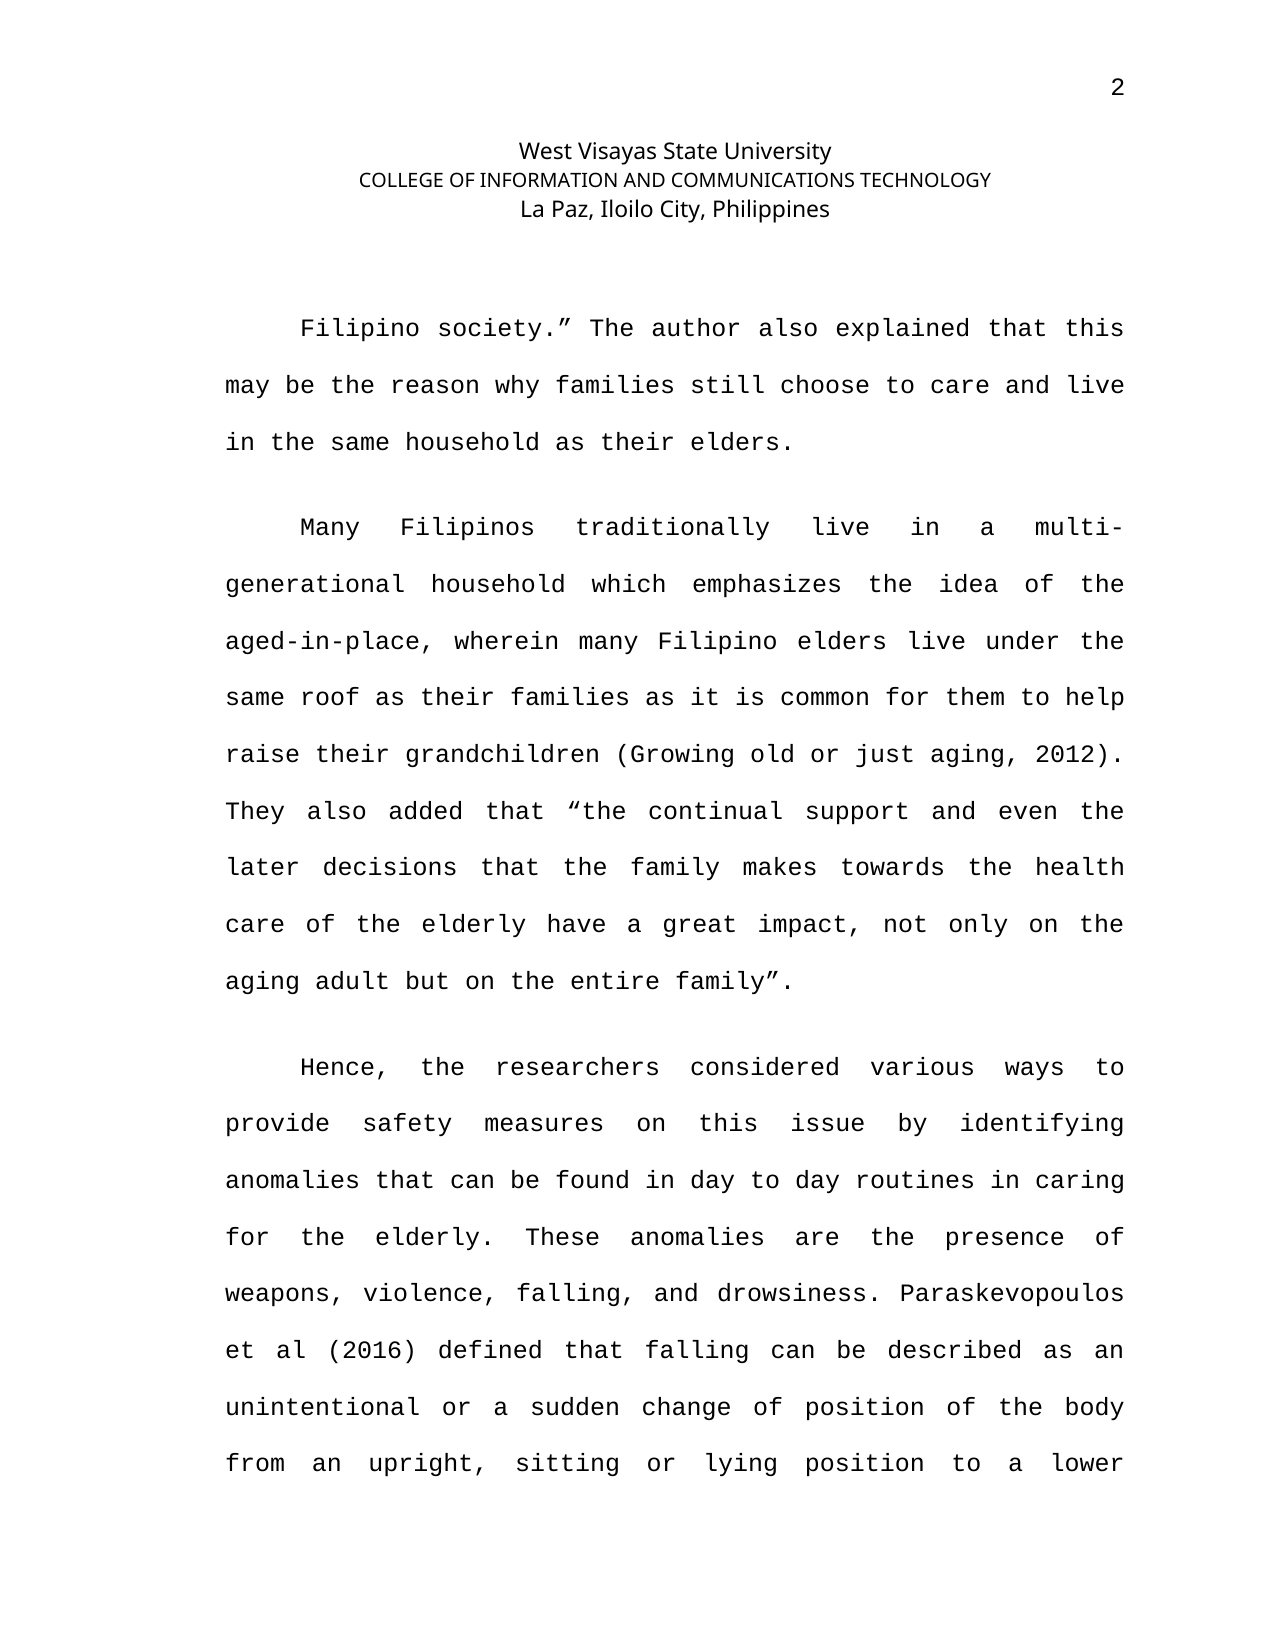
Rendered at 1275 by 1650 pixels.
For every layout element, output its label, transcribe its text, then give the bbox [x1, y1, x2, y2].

text Many Filipinos traditionally live in a multi-generational household which emphasizes the idea of the aged-in-place, wherein many Filipino elders live under the same roof as their families as it is common for them to help raise their grandchildren (Growing old or just aging, 2012). They also added that “the continual support and even the later decisions that the family makes towards the health care of the elderly have a great impact, not only on the aging adult but on the entire family”. [225, 515, 1125, 997]
text Filipino society.” The author also explained that this may be the reason why families still choose to care and live in the same household as their elders. [225, 316, 1125, 457]
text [225, 1054, 1125, 1479]
